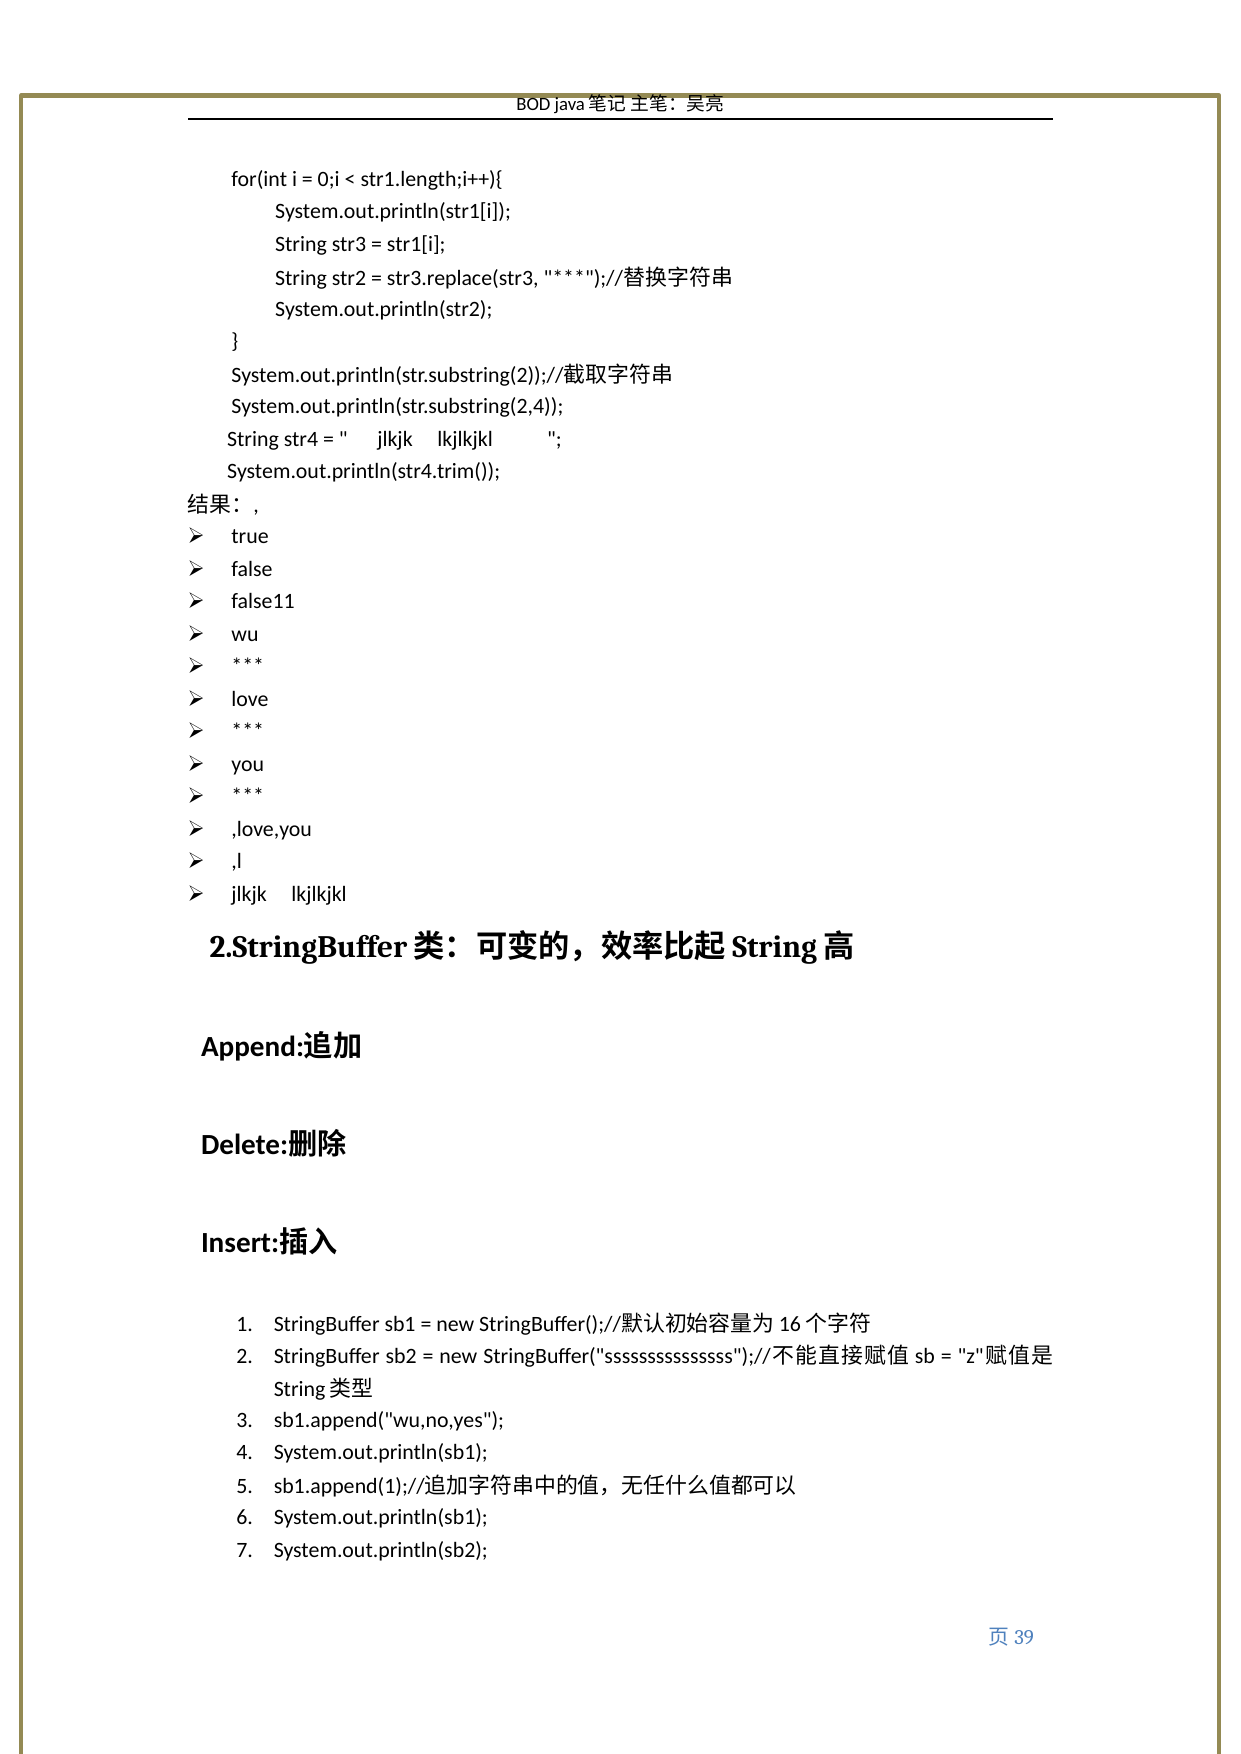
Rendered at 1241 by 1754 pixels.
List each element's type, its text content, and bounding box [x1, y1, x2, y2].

text String str2 = str3.replace(str3, "***");//替换字符串 [187, 259, 1053, 292]
list true [187, 519, 1053, 552]
list System.out.println(sb2); [236, 1533, 1053, 1565]
list sb1.append("wu,no,yes"); [236, 1403, 1053, 1435]
list StringBuffer sb1 = new StringBuffer();//默认初始容量为16个字符 [236, 1305, 1053, 1338]
text System.out.println(str2); [187, 292, 1053, 324]
list false11 [187, 584, 1053, 617]
text System.out.println(str1[i]); [187, 194, 1053, 227]
list wu [187, 617, 1053, 649]
subtitle Append:追加 [187, 1012, 1053, 1077]
text String str3 = str1[i]; [187, 227, 1053, 259]
subtitle Delete:删除 [187, 1109, 1053, 1174]
list you [187, 747, 1053, 779]
list jlkjk lkjlkjkl [187, 877, 1053, 909]
subtitle Insert:插入 [187, 1207, 1053, 1272]
text System.out.println(str.substring(2,4)); [187, 389, 1053, 422]
text for(int i = 0;i < str1.length;i++){ [187, 162, 1053, 194]
subtitle 2.StringBuffer类：可变的，效率比起String高 [209, 912, 1031, 977]
text System.out.println(str.substring(2));//截取字符串 [187, 357, 1053, 389]
text System.out.println(str4.trim()); [187, 454, 1053, 487]
list *** [187, 649, 1053, 682]
text String str4 = " jlkjk lkjlkjkl "; [187, 422, 1053, 454]
text } [187, 324, 1053, 357]
list StringBuffer sb2 = new StringBuffer("sssssssssssssss");//不能直接赋值sb = "z"赋值是String类型 [236, 1338, 1053, 1403]
list false [187, 552, 1053, 584]
list *** [187, 779, 1053, 812]
list *** [187, 714, 1053, 747]
list ,l [187, 844, 1053, 877]
list System.out.println(sb1); [236, 1435, 1053, 1468]
list ,love,you [187, 812, 1053, 844]
list sb1.append(1);//追加字符串中的值，无任什么值都可以 [236, 1468, 1053, 1500]
list love [187, 682, 1053, 714]
text 结果：, [187, 487, 1053, 519]
list System.out.println(sb1); [236, 1500, 1053, 1533]
